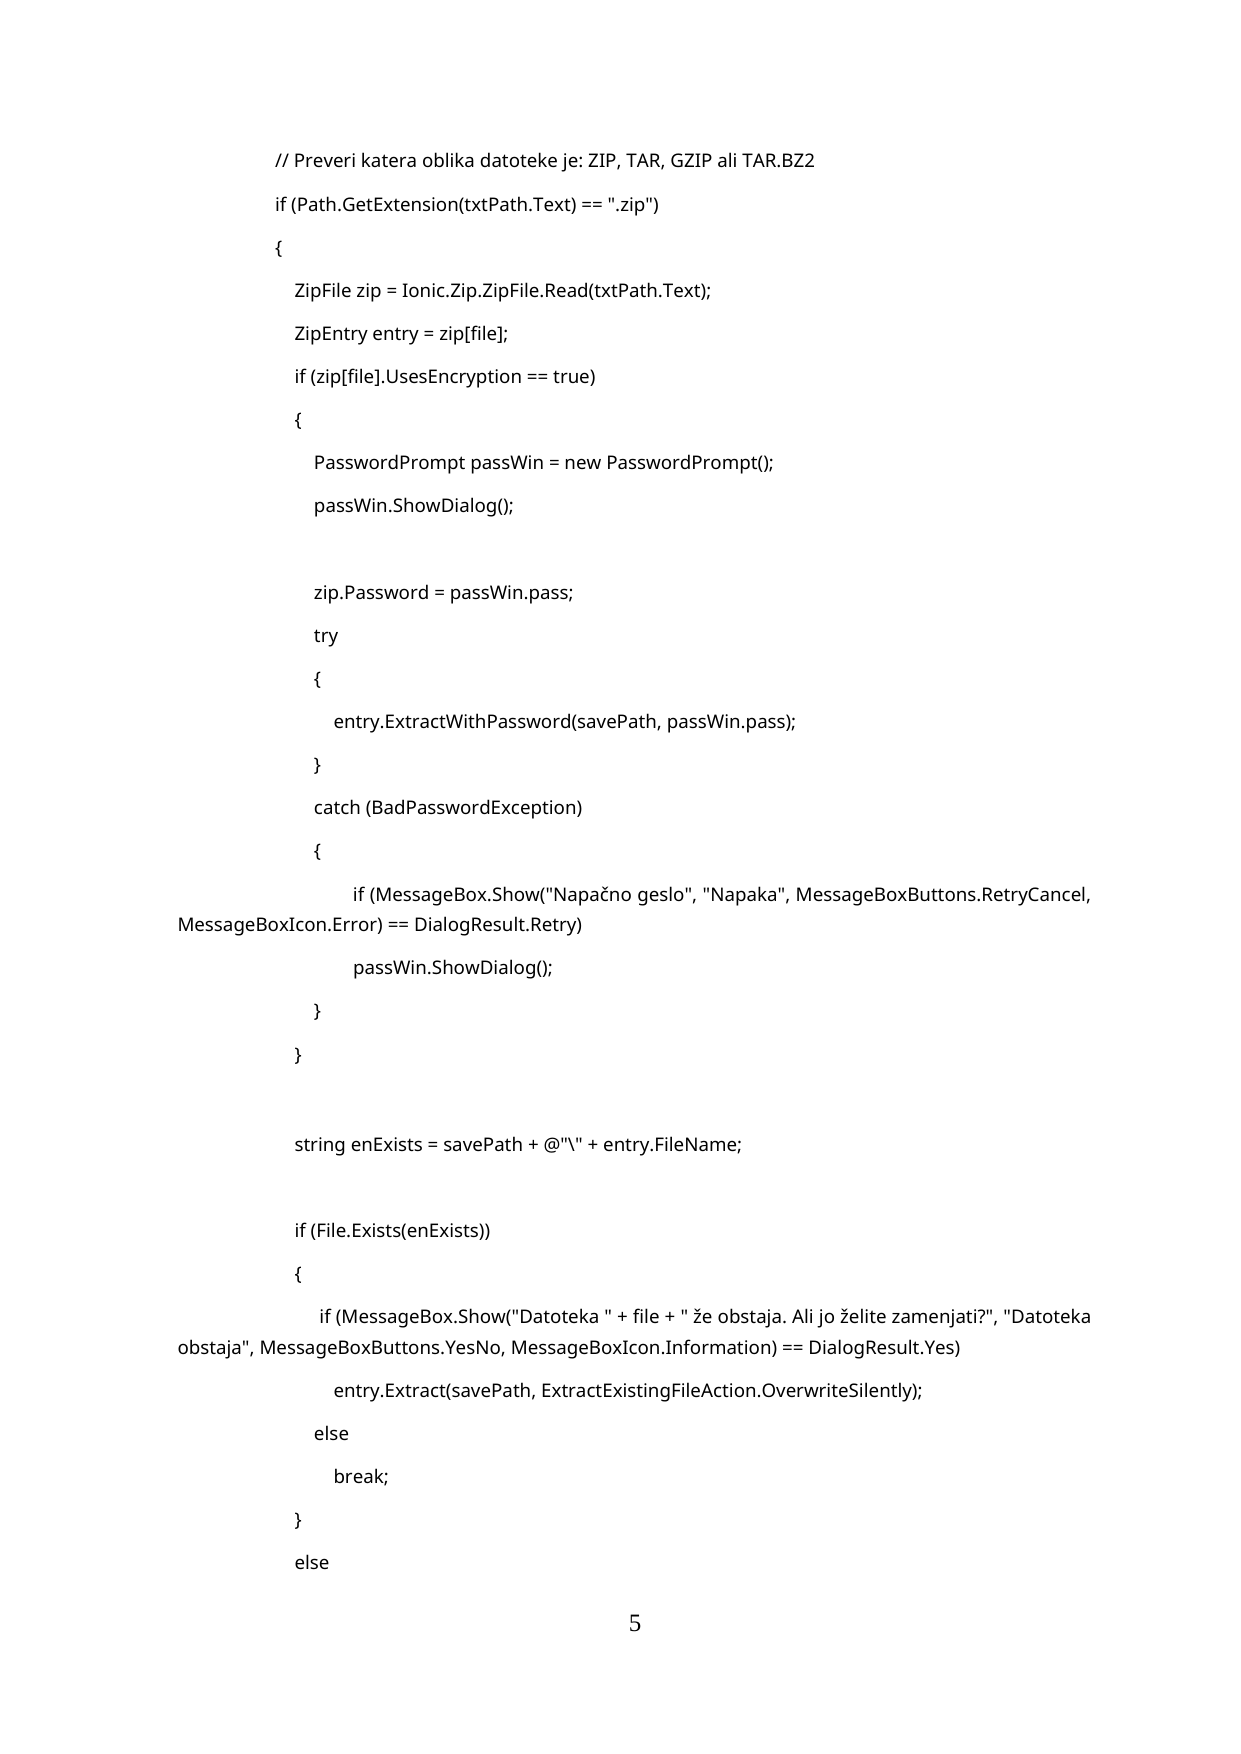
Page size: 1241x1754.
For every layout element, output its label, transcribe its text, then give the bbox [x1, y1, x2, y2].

text try [177, 622, 1092, 648]
text zip.Password = passWin.pass; [177, 579, 1092, 604]
text if (MessageBox.Show("Napačno geslo", "Napaka", MessageBoxButtons.RetryCancel, MessageBoxIcon.Error) == DialogResult.Retry) [177, 881, 1092, 937]
text else [177, 1420, 1092, 1446]
text { [177, 838, 1092, 863]
text if (MessageBox.Show("Datoteka " + file + " že obstaja. Ali jo želite zamenjati?", "Datoteka obstaja", MessageBoxButtons.YesNo, MessageBoxIcon.Information) == DialogResult.Yes) [177, 1303, 1092, 1359]
text } [177, 998, 1092, 1023]
text catch (BadPasswordException) [177, 794, 1092, 820]
text // Preveri katera oblika datoteke je: ZIP, TAR, GZIP ali TAR.BZ2 [177, 148, 1092, 173]
text { [177, 234, 1092, 259]
text } [177, 1507, 1092, 1532]
text break; [177, 1463, 1092, 1489]
text if (File.Exists(enExists)) [177, 1217, 1092, 1243]
text PasswordPrompt passWin = new PasswordPrompt(); [177, 449, 1092, 475]
text ZipFile zip = Ionic.Zip.ZipFile.Read(txtPath.Text); [177, 277, 1092, 303]
text { [177, 1260, 1092, 1286]
text { [177, 406, 1092, 432]
text string enExists = savePath + @"\" + entry.FileName; [177, 1131, 1092, 1156]
text if (zip[file].UsesEncryption == true) [177, 363, 1092, 389]
text ZipEntry entry = zip[file]; [177, 320, 1092, 346]
text entry.ExtractWithPassword(savePath, passWin.pass); [177, 708, 1092, 734]
text } [177, 751, 1092, 777]
text passWin.ShowDialog(); [177, 493, 1092, 518]
text passWin.ShowDialog(); [177, 954, 1092, 980]
text } [177, 1041, 1092, 1066]
text else [177, 1550, 1092, 1575]
text if (Path.GetExtension(txtPath.Text) == ".zip") [177, 191, 1092, 216]
text entry.Extract(savePath, ExtractExistingFileAction.OverwriteSilently); [177, 1377, 1092, 1403]
text { [177, 665, 1092, 691]
